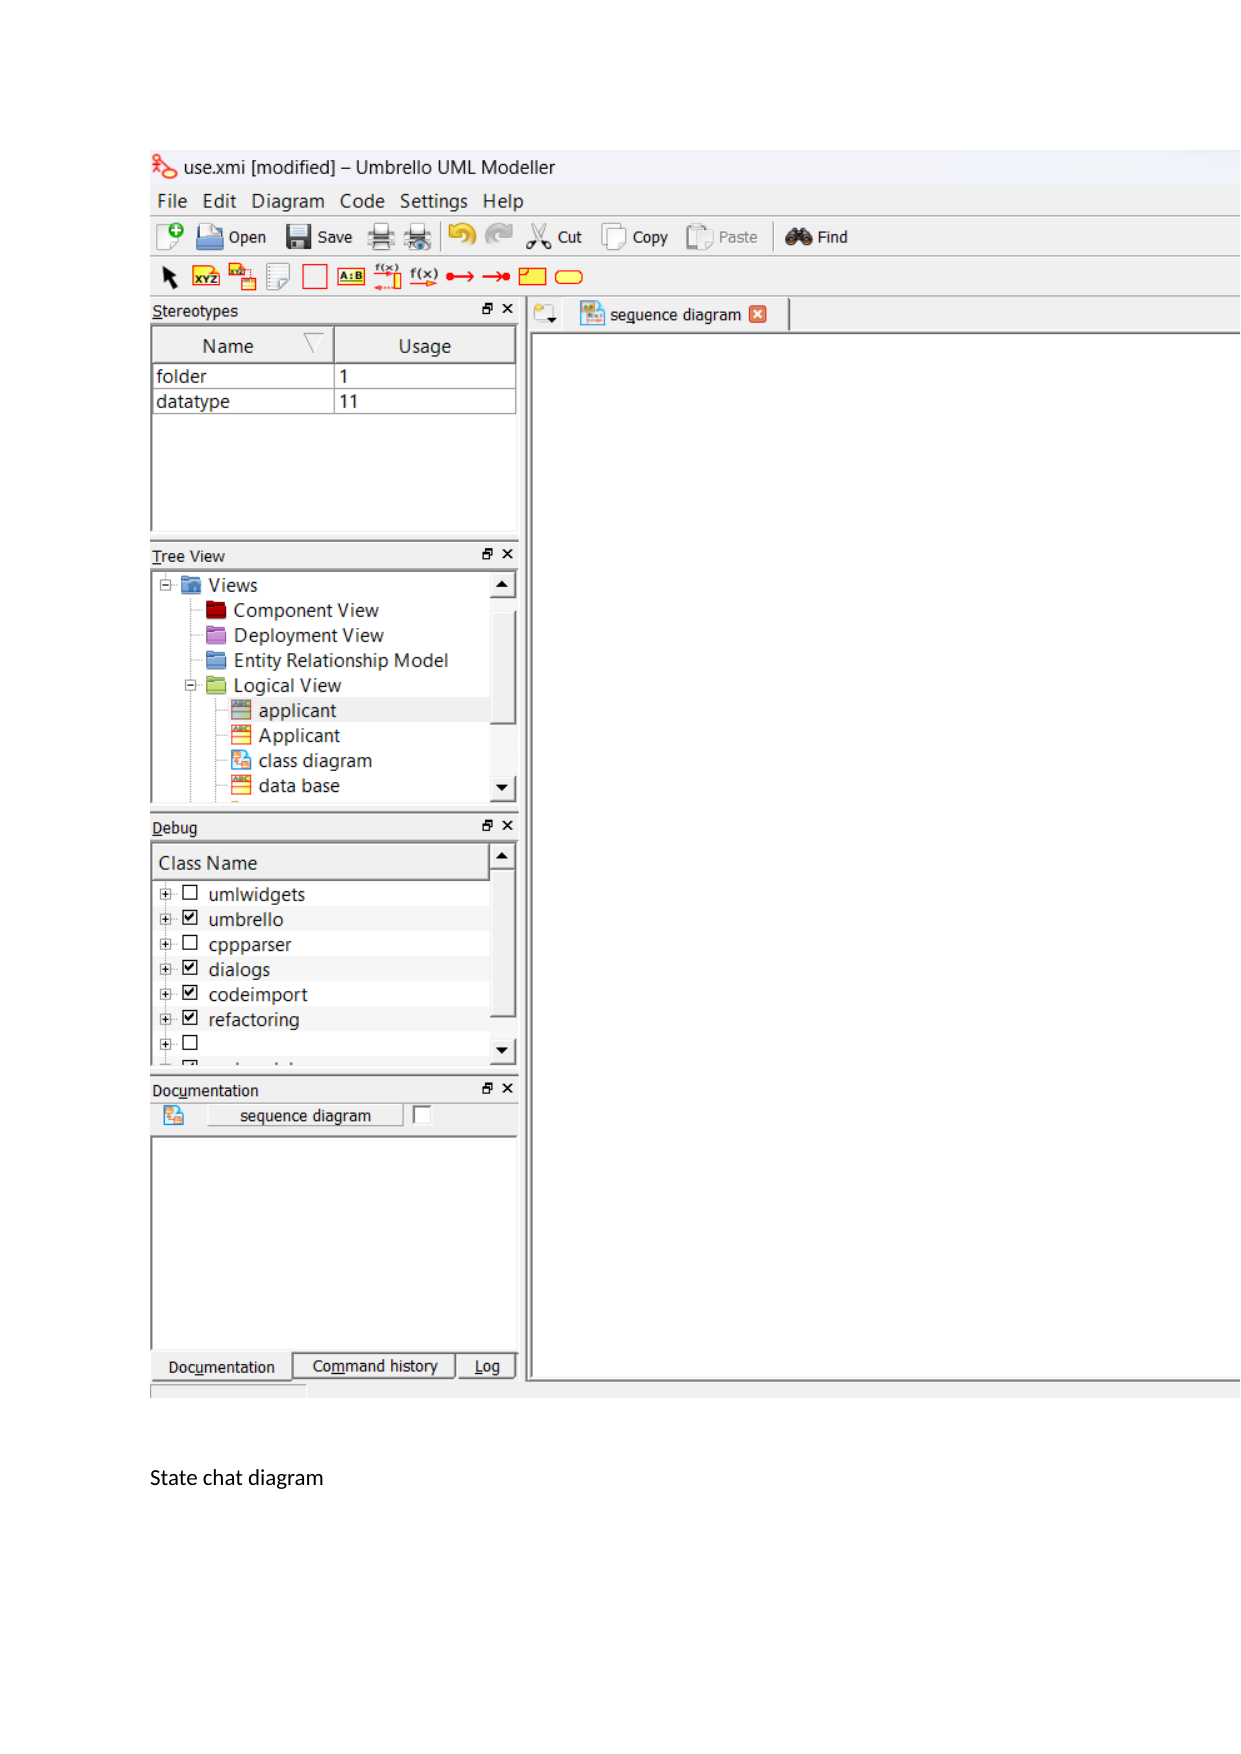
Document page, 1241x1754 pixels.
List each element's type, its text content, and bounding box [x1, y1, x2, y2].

picture [150, 150, 1241, 1398]
text State chat diagram [150, 1463, 1090, 1491]
